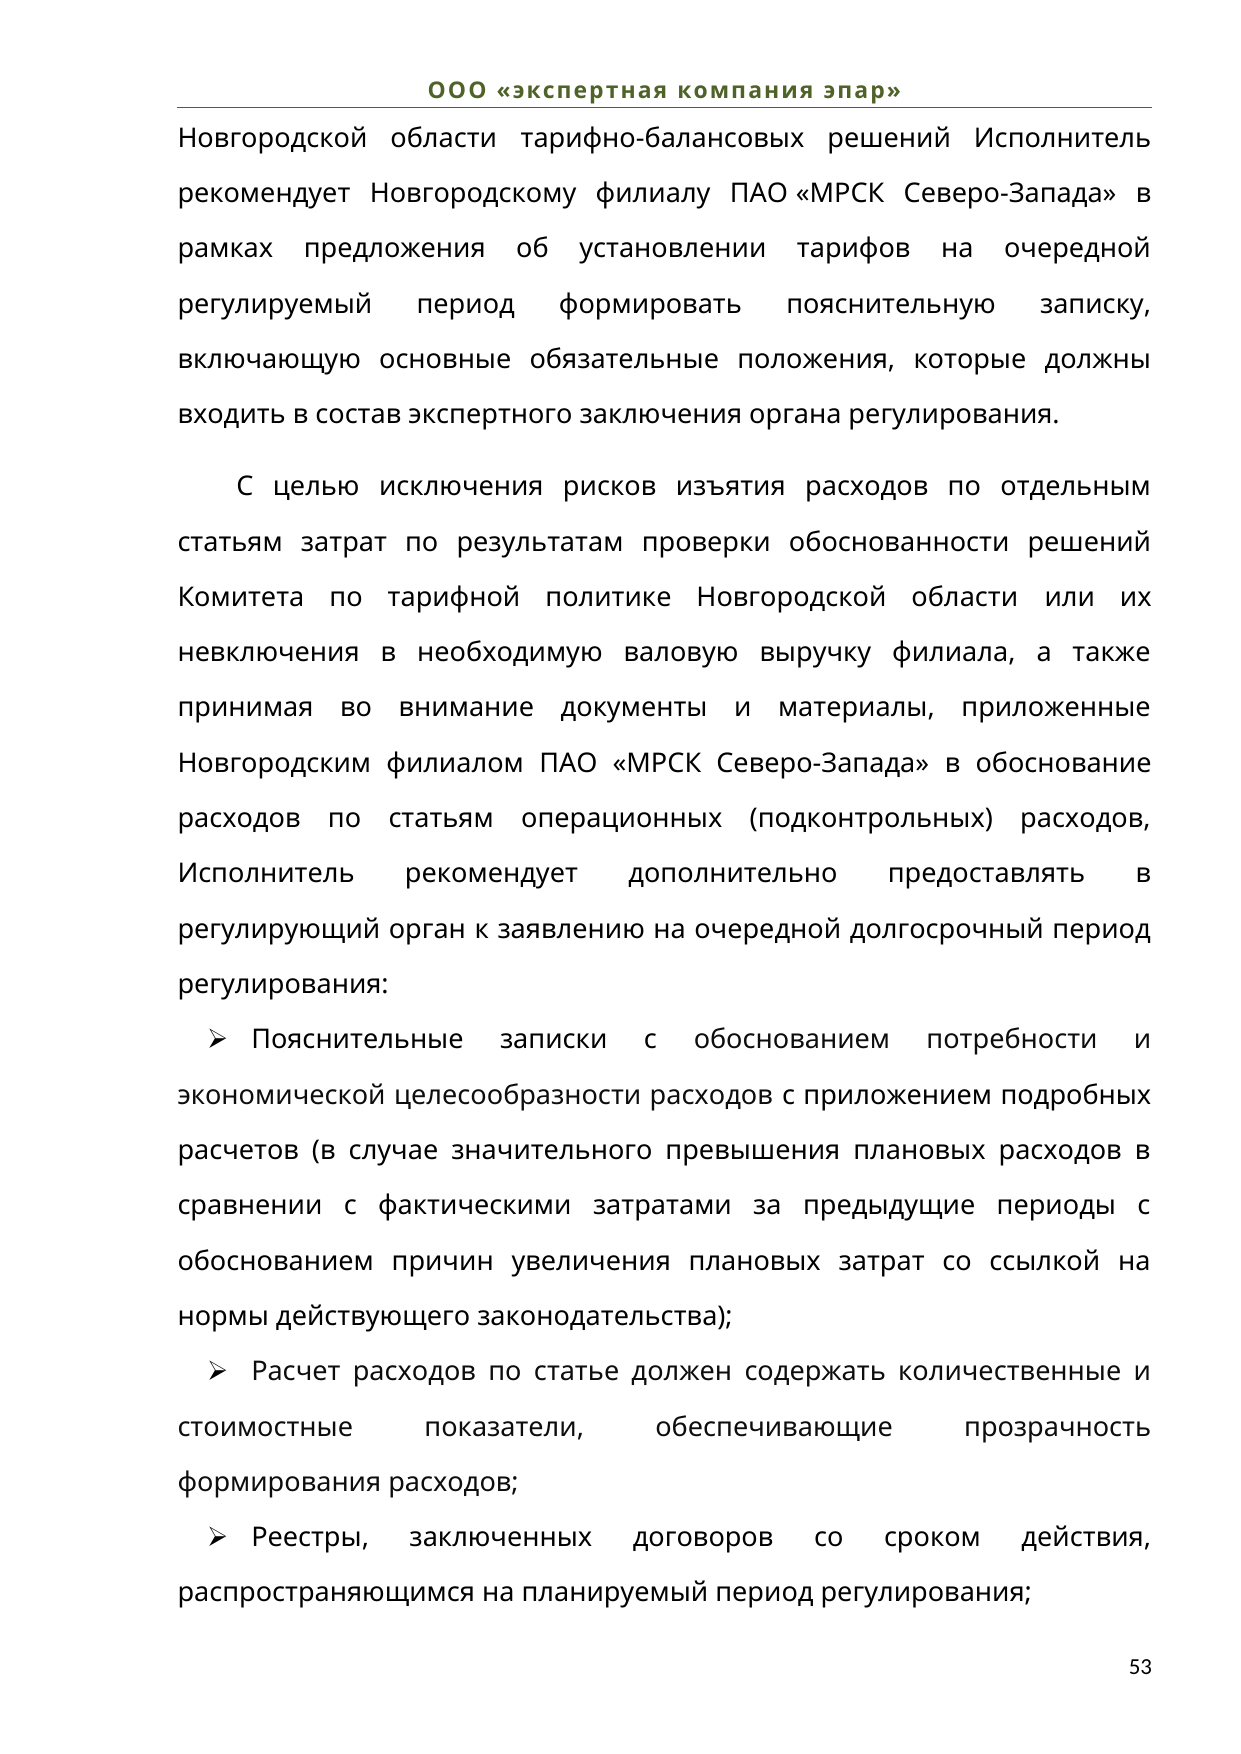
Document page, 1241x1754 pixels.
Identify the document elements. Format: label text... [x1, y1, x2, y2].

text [177, 118, 1152, 432]
text С целью исключения рисков изъятия расходов по отдельным статьям затрат по результатам проверки обоснованности решений Комитета по тарифной политике Новгородской области или их невключения в необходимую валовую выручку филиала, а также принимая во внимание документы и материалы, приложенные Новгородским филиалом ПАО «МРСК Северо-Запада» в обоснование расходов по статьям операционных (подконтрольных) расходов, Исполнитель рекомендует дополнительно предоставлять в регулирующий орган к заявлению на очередной долгосрочный период регулирования: [177, 467, 1152, 1001]
list Пояснительные записки с обоснованием потребности и экономической целесообразности расходов с приложением подробных расчетов (в случае значительного превышения плановых расходов в сравнении с фактическими затратами за предыдущие периоды с обоснованием причин увеличения плановых затрат со ссылкой на нормы действующего законодательства); [177, 1020, 1152, 1333]
list Реестры, заключенных договоров со сроком действия, распространяющимся на планируемый период регулирования; [177, 1518, 1152, 1610]
list Расчет расходов по статье должен содержать количественные и стоимостные показатели, обеспечивающие прозрачность формирования расходов; [177, 1352, 1152, 1499]
